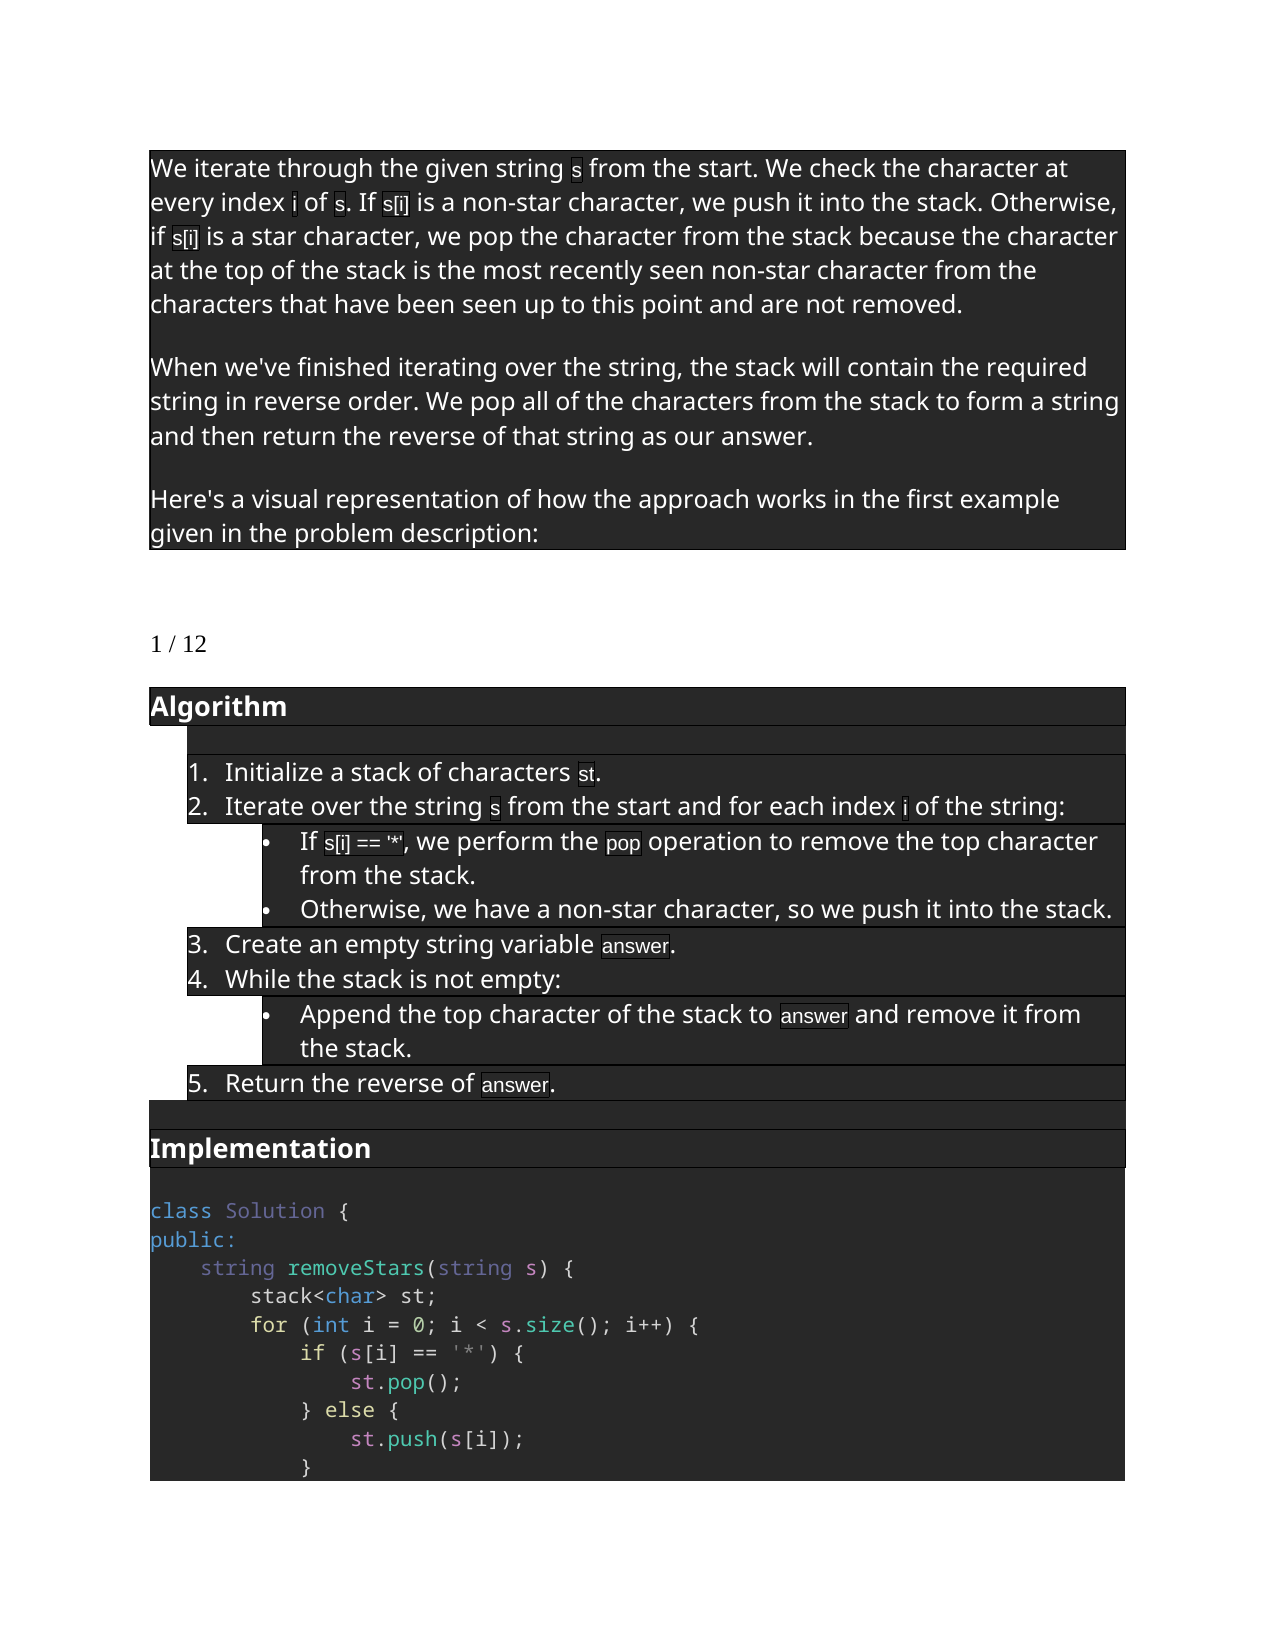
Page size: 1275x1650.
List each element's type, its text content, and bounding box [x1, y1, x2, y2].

text } else { [150, 1395, 1125, 1424]
text if (s[i] == '*') { [150, 1338, 1125, 1367]
text st.push(s[i]); [150, 1424, 1125, 1452]
text Algorithm [151, 688, 1125, 725]
list Append the top character of the stack to answer and remove it from the stack. [263, 997, 1125, 1064]
text string removeStars(string s) { [150, 1253, 1125, 1282]
text } [150, 1452, 1125, 1481]
text st.pop(); [150, 1367, 1125, 1395]
text public: [150, 1225, 1125, 1253]
list Otherwise, we have a non-star character, so we push it into the stack. [263, 892, 1125, 926]
list If s[i] == '*', we perform the pop operation to remove the top character from the stack. [263, 825, 1125, 892]
list While the stack is not empty: [188, 961, 1125, 995]
text When we've finished iterating over the string, the stack will contain the required string in reverse order. We pop all of the characters from the stack to form a string and then return the reverse of that string as our answer. [151, 349, 1125, 452]
list Return the reverse of answer. [188, 1066, 1125, 1100]
text for (int i = 0; i < s.size(); i++) { [150, 1310, 1125, 1338]
text class Solution { [150, 1196, 1125, 1225]
text We iterate through the given string s from the start. We check the character at every index i of s. If s[i] is a non-star character, we push it into the stack. Otherwise, if s[i] is a star character, we pop the character from the stack because the character at the top of the stack is the most recently seen non-star character from the characters that have been seen up to this point and are not removed. [151, 151, 1125, 321]
list Create an empty string variable answer. [188, 928, 1125, 961]
list Initialize a stack of characters st. [188, 755, 1125, 788]
text stack<char> st; [150, 1282, 1125, 1310]
text 1 / 12 [150, 629, 1125, 658]
text Here's a visual representation of how the approach works in the first example given in the problem description: [151, 481, 1125, 549]
list Iterate over the string s from the start and for each index i of the string: [188, 788, 1125, 823]
text Implementation [151, 1130, 1125, 1167]
